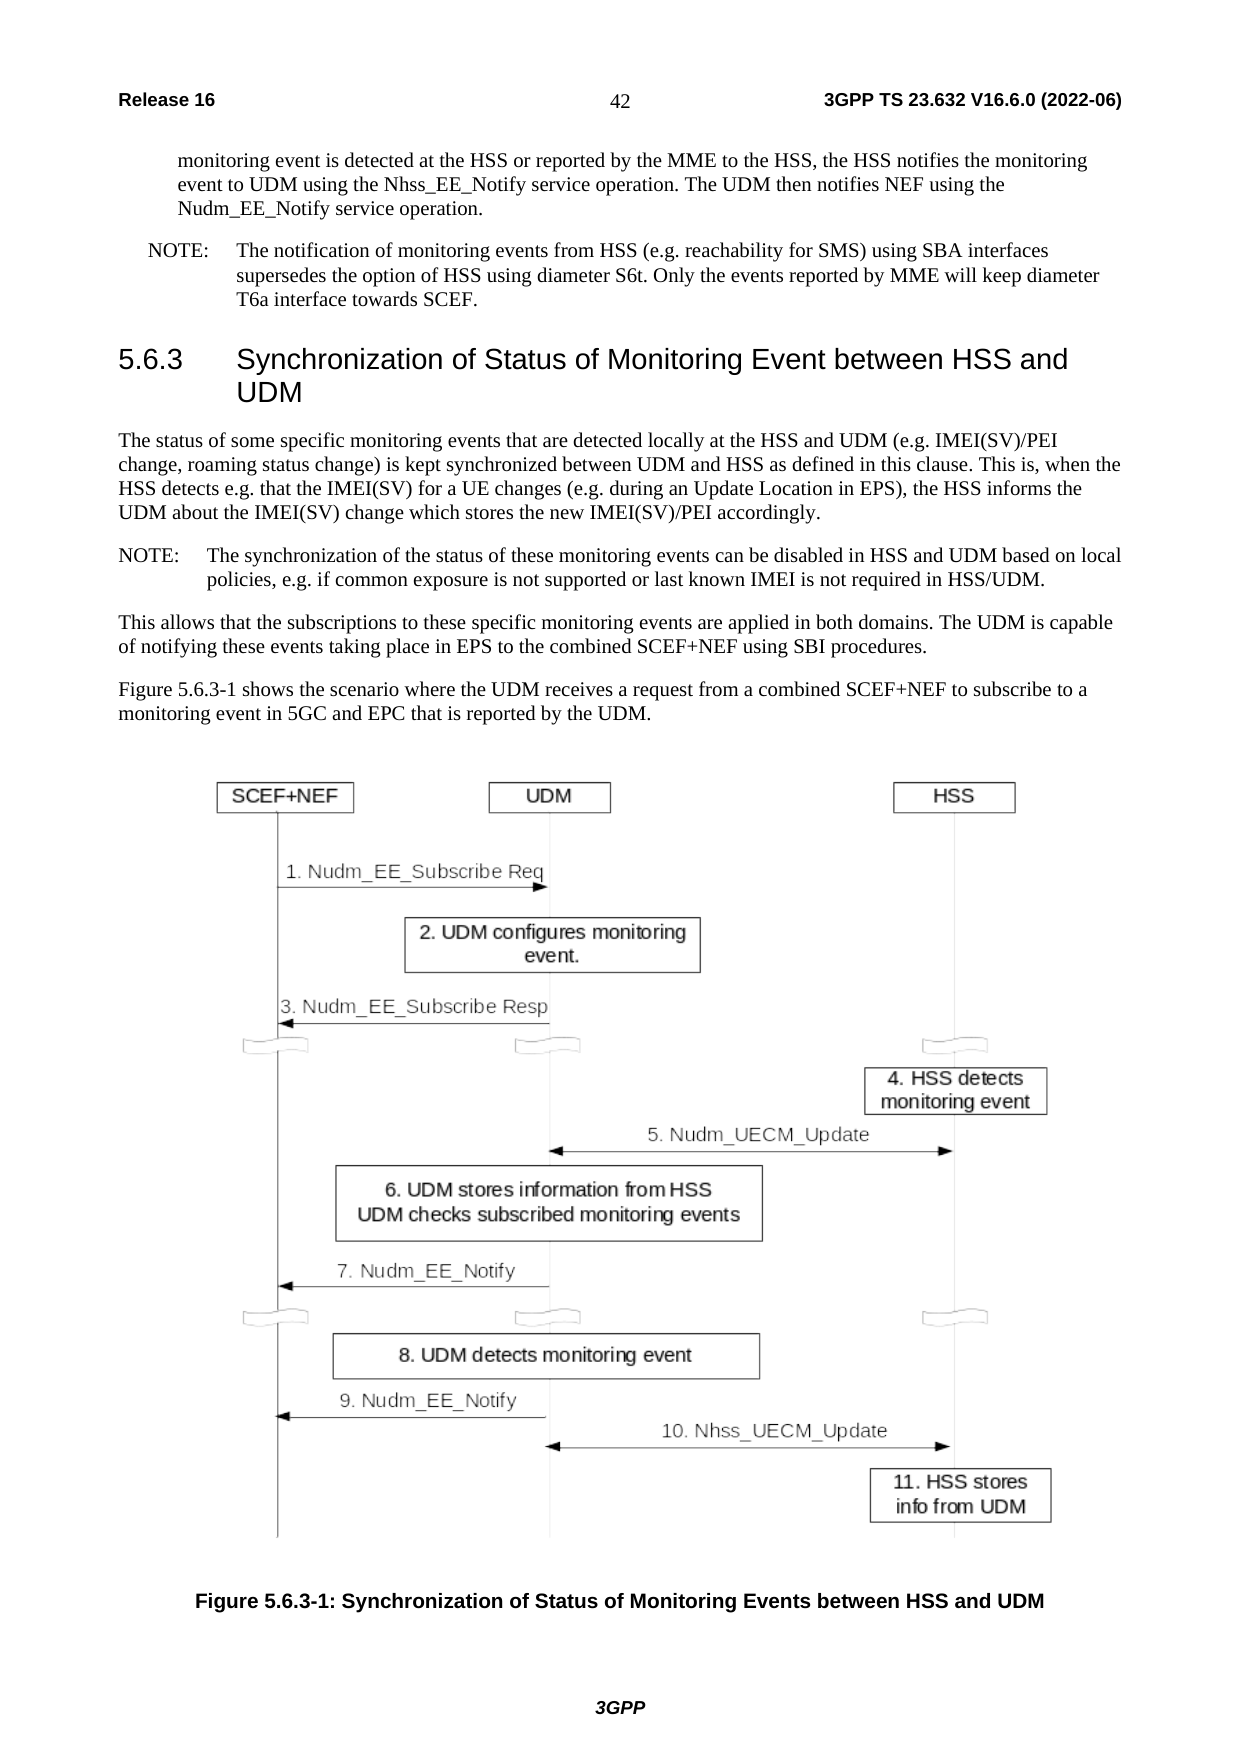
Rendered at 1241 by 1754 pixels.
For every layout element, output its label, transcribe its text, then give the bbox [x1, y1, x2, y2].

text NOTE: The synchronization of the status of these monitoring events can be disabled in HSS and UDM based on local policies, e.g. if common exposure is not supported or last known IMEI is not required in HSS/UDM. [118, 543, 1122, 591]
subtitle 5.6.3 Synchronization of Status of Monitoring Event between HSS and UDM [118, 342, 1122, 409]
text This allows that the subscriptions to these specific monitoring events are applied in both domains. The UDM is capable of notifying these events taking place in EPS to the combined SCEF+NEF using SBI procedures. [118, 609, 1122, 658]
text Figure 5.6.3-1: Synchronization of Status of Monitoring Events between HSS and UDM [118, 1588, 1122, 1612]
text Figure 5.6.3-1 shows the scenario where the UDM receives a request from a combined SCEF+NEF to subscribe to a monitoring event in 5GC and EPC that is reported by the UDM. [118, 676, 1122, 724]
text NOTE: The notification of monitoring events from HSS (e.g. reachability for SMS) using SBA interfaces supersedes the option of HSS using diameter S6t. Only the events reported by MME will keep diameter T6a interface towards SCEF. [148, 238, 1122, 311]
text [148, 147, 1122, 220]
text The status of some specific monitoring events that are detected locally at the HSS and UDM (e.g. IMEI(SV)/PEI change, roaming status change) is kept synchronized between UDM and HSS as defined in this clause. This is, when the HSS detects e.g. that the IMEI(SV) for a UE changes (e.g. during an Update Location in EPS), the HSS informs the UDM about the IMEI(SV) change which stores the new IMEI(SV)/PEI accordingly. [118, 428, 1122, 524]
